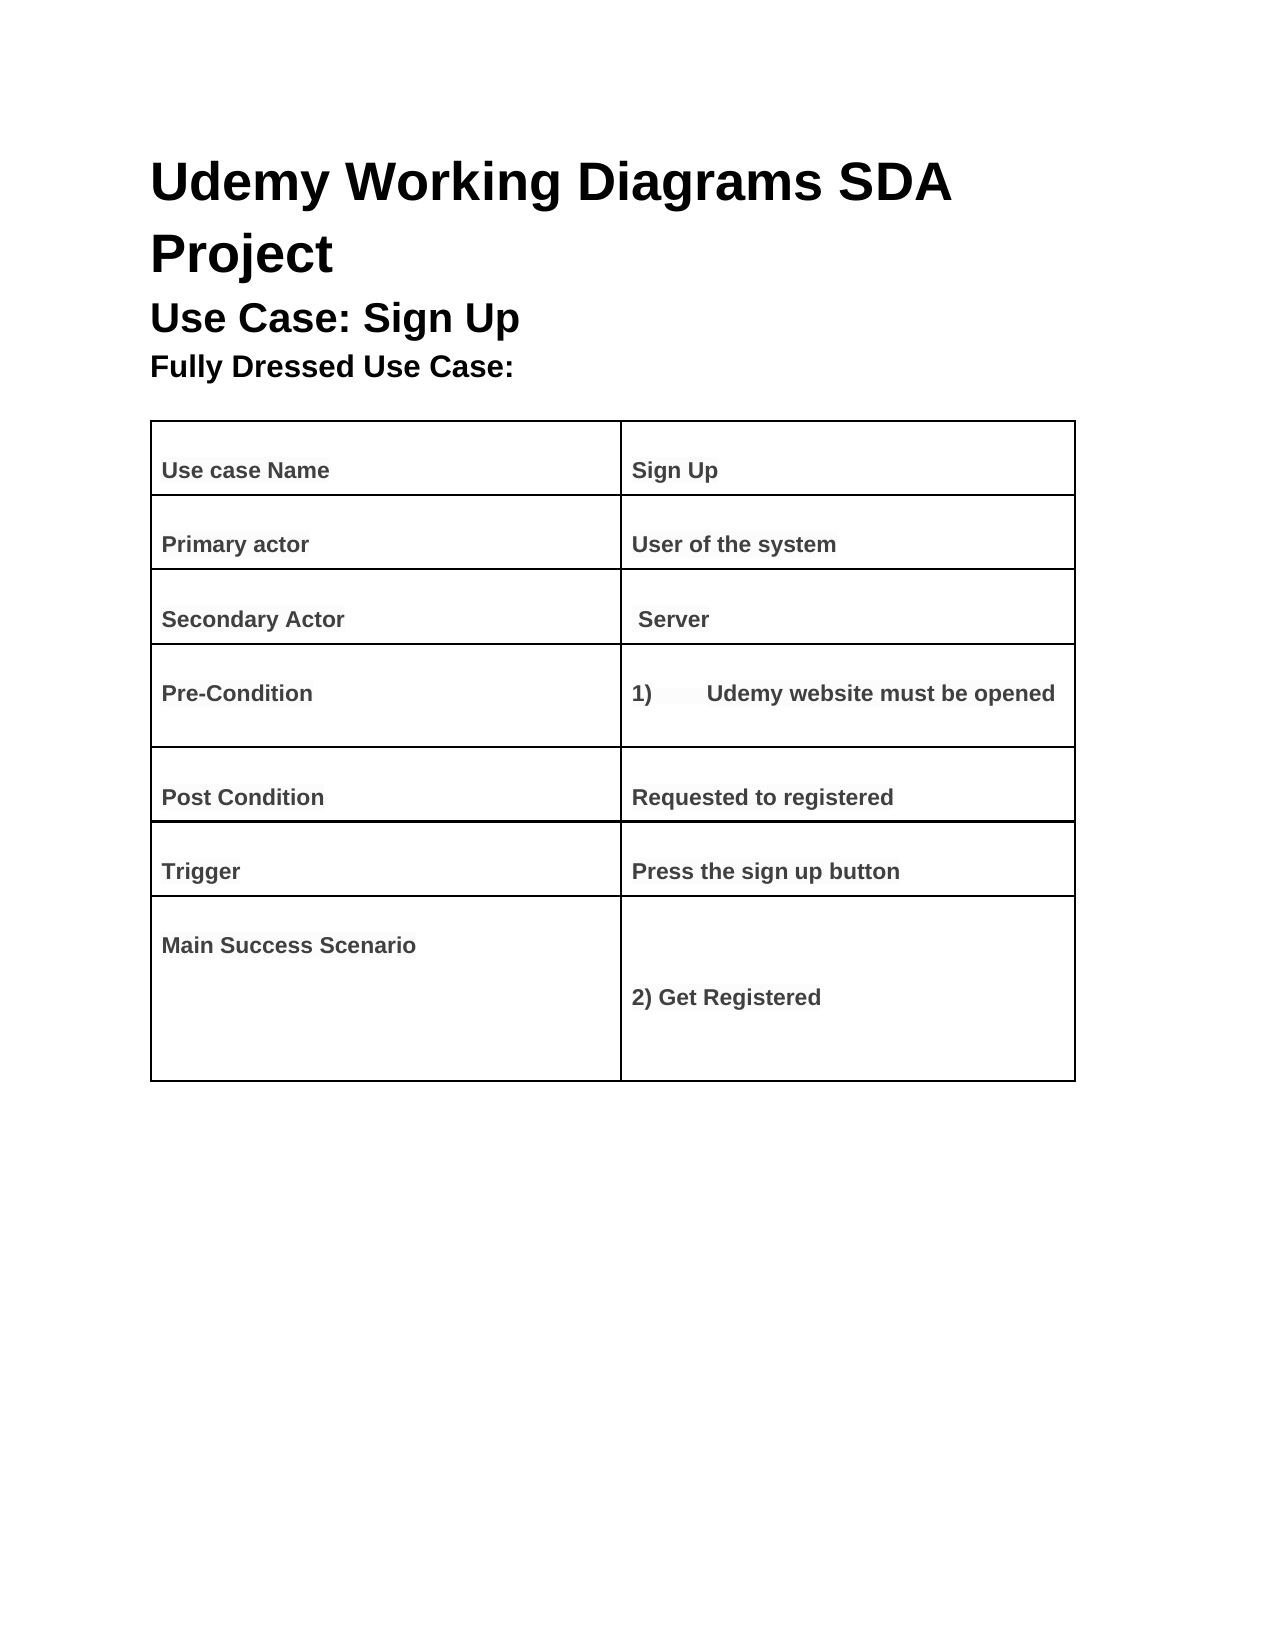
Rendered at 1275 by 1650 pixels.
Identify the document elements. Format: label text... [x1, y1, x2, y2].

table_cell Requested to registered [622, 748, 1074, 820]
text Use Case: Sign Up [150, 293, 1125, 341]
table_cell Pre-Condition [152, 645, 620, 746]
table_header Sign Up [622, 422, 1074, 494]
table_cell 2) Get Registered [622, 897, 1074, 1079]
table_header Use case Name [152, 422, 620, 494]
table_cell Secondary Actor [152, 570, 620, 642]
table_cell Main Success Scenario [152, 897, 620, 1079]
table_cell Server [622, 570, 1074, 642]
text Udemy Working Diagrams SDA Project [150, 150, 1125, 284]
table_cell User of the system [622, 496, 1074, 568]
text Fully Dressed Use Case: [150, 348, 1125, 384]
table_cell Post Condition [152, 748, 620, 820]
table_cell 1) Udemy website must be opened [622, 645, 1074, 746]
table_cell Press the sign up button [622, 823, 1074, 895]
table_cell Trigger [152, 823, 620, 895]
table_cell Primary actor [152, 496, 620, 568]
